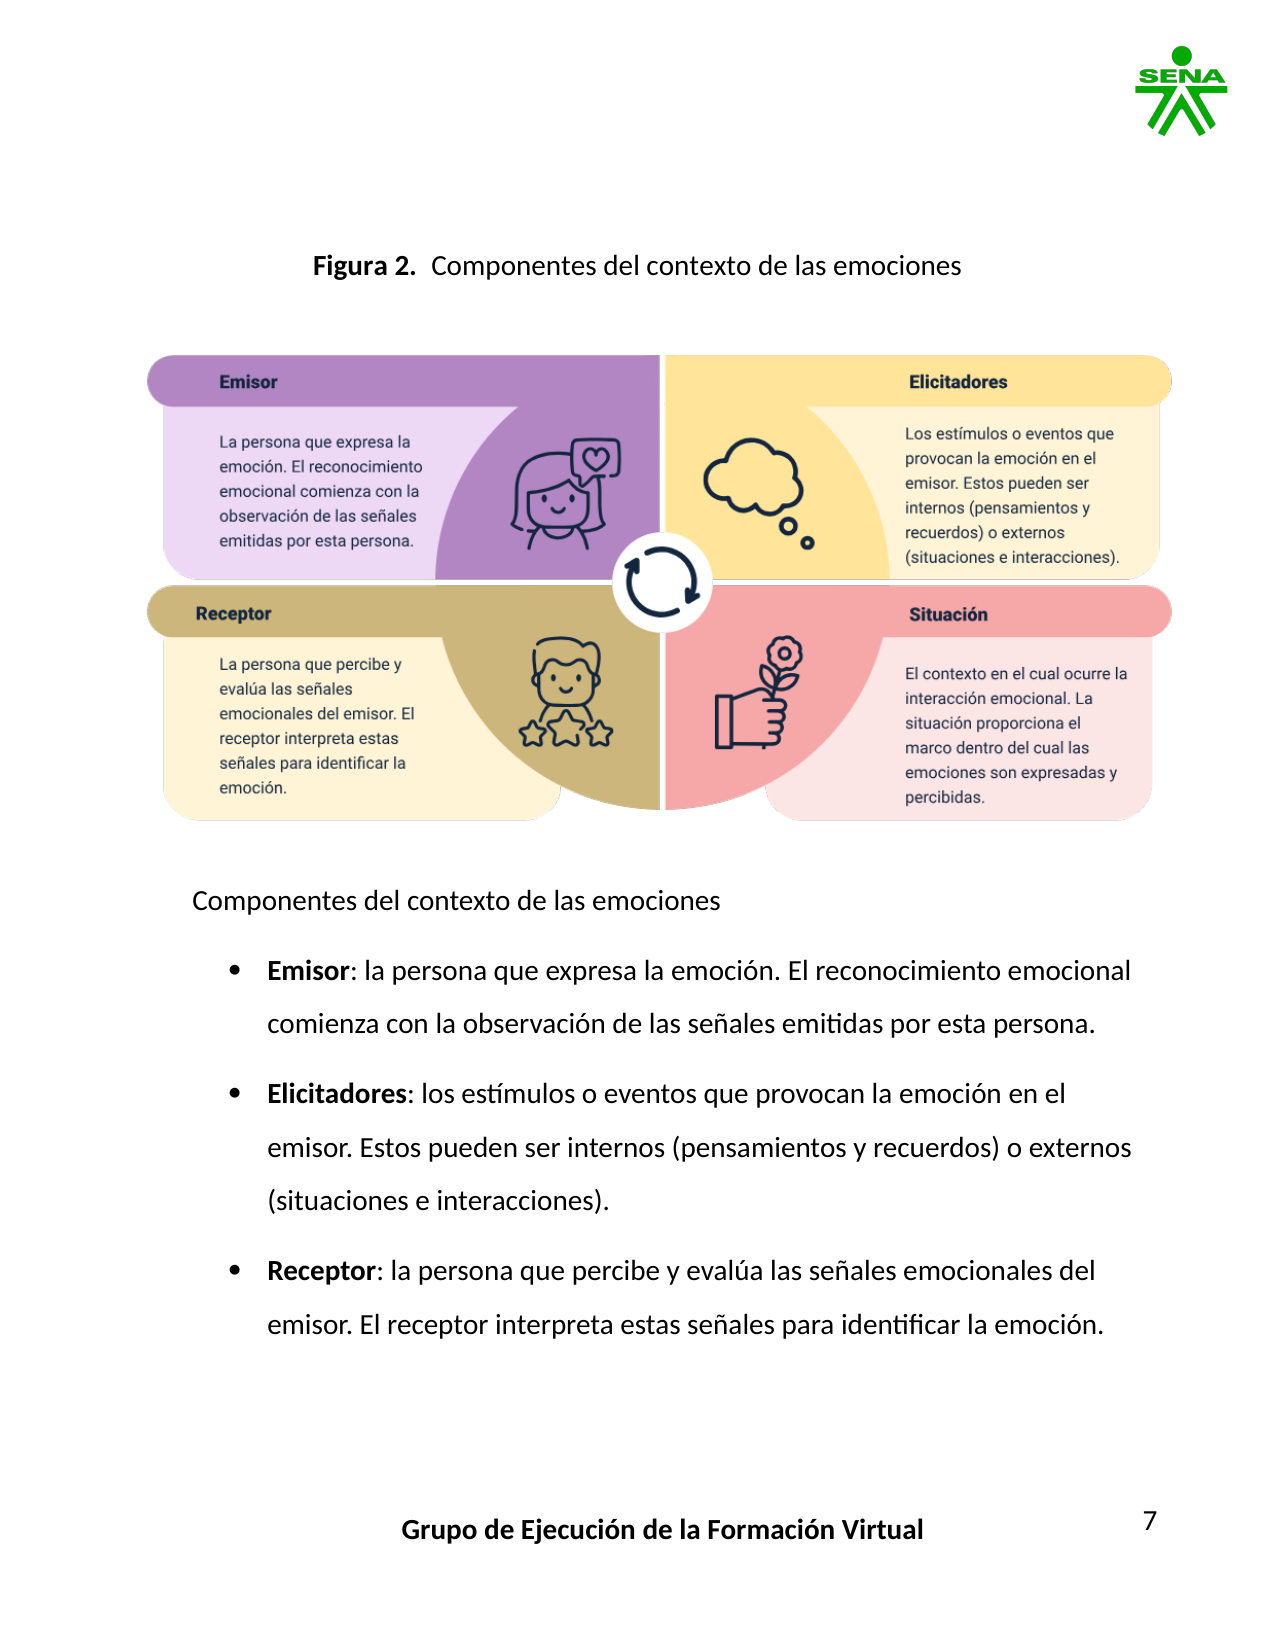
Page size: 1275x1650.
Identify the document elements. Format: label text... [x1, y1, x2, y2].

list Emisor: la persona que expresa la emoción. El reconocimiento emocional comienza con la observación de las señales emitidas por esta persona. [229, 952, 1157, 1041]
list Elicitadores: los estímulos o eventos que provocan la emoción en el emisor. Estos pueden ser internos (pensamientos y recuerdos) o externos (situaciones e interacciones). [229, 1076, 1157, 1218]
picture [1135, 46, 1228, 136]
text Componentes del contexto de las emociones [118, 882, 1157, 917]
text Componentes del contexto de las emociones [118, 247, 1157, 283]
list Receptor: la persona que percibe y evalúa las señales emocionales del emisor. El receptor interpreta estas señales para identificar la emoción. [229, 1252, 1157, 1342]
picture [132, 317, 1191, 848]
